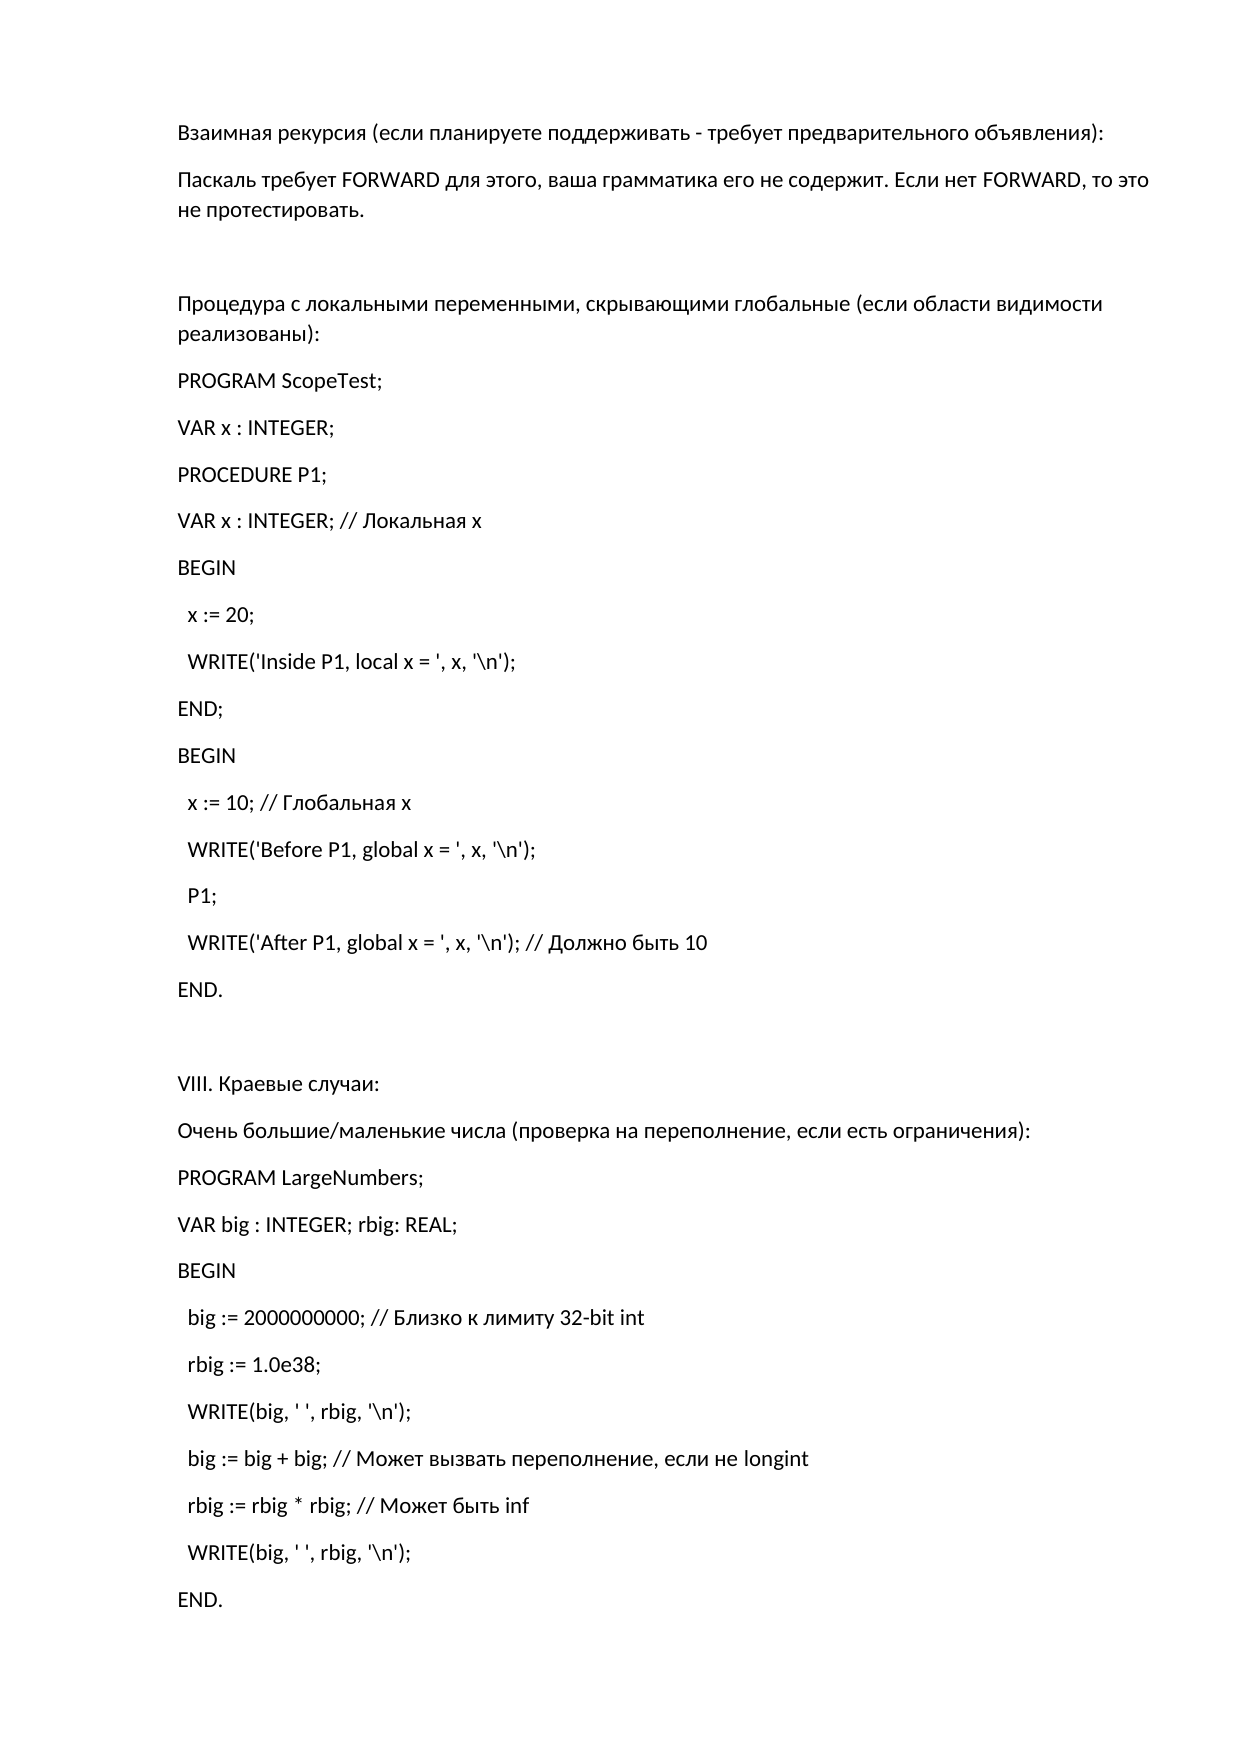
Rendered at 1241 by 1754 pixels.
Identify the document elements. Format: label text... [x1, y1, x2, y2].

text END; [177, 694, 1152, 722]
text VAR x : INTEGER; // Локальная x [177, 507, 1152, 535]
text BEGIN [177, 553, 1152, 582]
text P1; [177, 882, 1152, 910]
text rbig := 1.0e38; [177, 1350, 1152, 1378]
text VAR big : INTEGER; rbig: REAL; [177, 1210, 1152, 1238]
text big := big + big; // Может вызвать переполнение, если не longint [177, 1444, 1152, 1472]
text END. [177, 1585, 1152, 1613]
text x := 10; // Глобальная x [177, 788, 1152, 816]
text big := 2000000000; // Близко к лимиту 32-bit int [177, 1303, 1152, 1332]
text x := 20; [177, 600, 1152, 628]
text Паскаль требует FORWARD для этого, ваша грамматика его не содержит. Если нет FORWARD, то это не протестировать. [177, 165, 1152, 223]
text rbig := rbig * rbig; // Может быть inf [177, 1491, 1152, 1519]
text END. [177, 975, 1152, 1003]
text WRITE(big, ' ', rbig, '\n'); [177, 1397, 1152, 1425]
text PROGRAM LargeNumbers; [177, 1163, 1152, 1191]
text WRITE('Before P1, global x = ', x, '\n'); [177, 835, 1152, 863]
text Процедура с локальными переменными, скрывающими глобальные (если области видимости реализованы): [177, 289, 1152, 347]
text Очень большие/маленькие числа (проверка на переполнение, если есть ограничения): [177, 1116, 1152, 1144]
text VIII. Краевые случаи: [177, 1069, 1152, 1097]
text BEGIN [177, 1257, 1152, 1285]
text WRITE('Inside P1, local x = ', x, '\n'); [177, 647, 1152, 675]
text BEGIN [177, 741, 1152, 769]
text WRITE(big, ' ', rbig, '\n'); [177, 1538, 1152, 1566]
text PROGRAM ScopeTest; [177, 366, 1152, 394]
text Взаимная рекурсия (если планируете поддерживать - требует предварительного объявления): [177, 118, 1152, 146]
text PROCEDURE P1; [177, 460, 1152, 488]
text VAR x : INTEGER; [177, 413, 1152, 441]
text WRITE('After P1, global x = ', x, '\n'); // Должно быть 10 [177, 928, 1152, 957]
